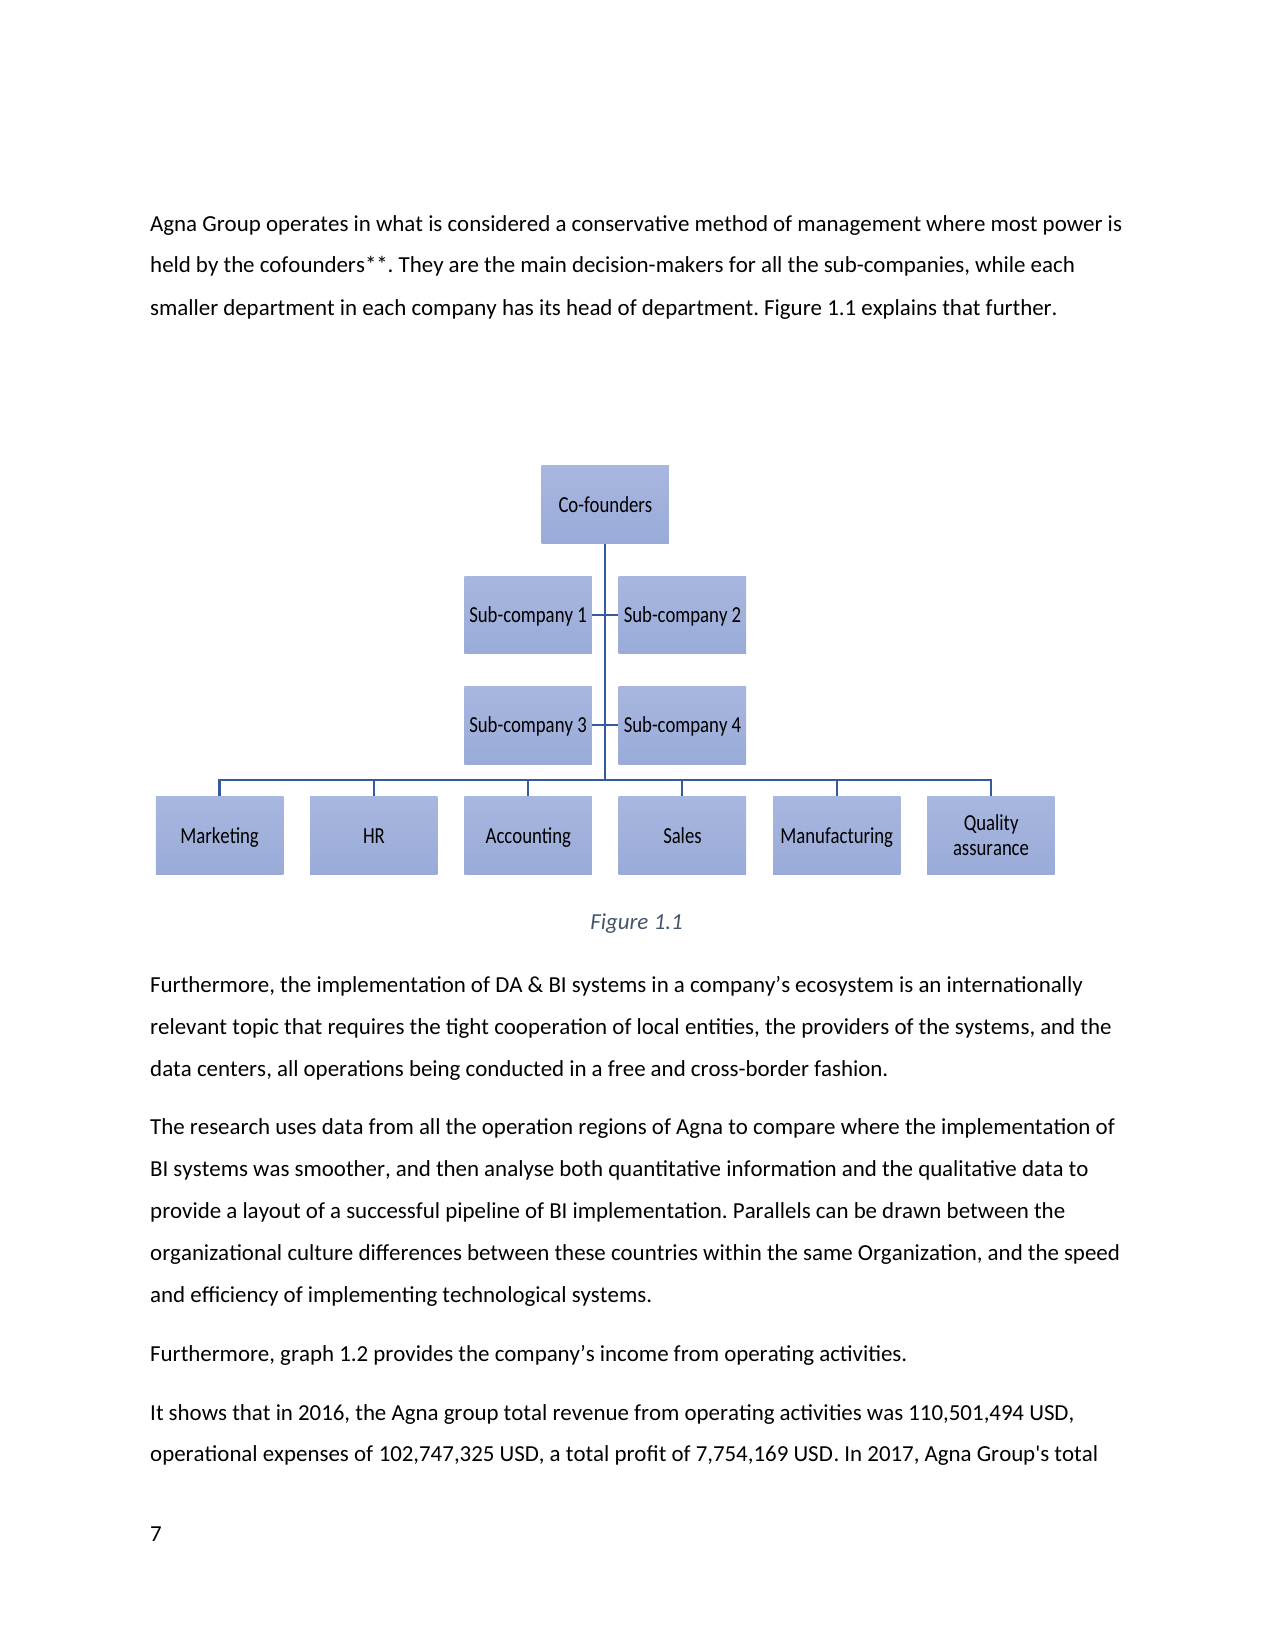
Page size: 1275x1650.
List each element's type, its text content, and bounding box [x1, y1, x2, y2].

text Furthermore, graph 1.2 provides the company’s income from operating activities. [150, 1339, 1125, 1367]
text Furthermore, the implementation of DA & BI systems in a company’s ecosystem is an internationally relevant topic that requires the tight cooperation of local entities, the providers of the systems, and the data centers, all operations being conducted in a free and cross-border fashion. [150, 970, 1125, 1082]
text The research uses data from all the operation regions of Agna to compare where the implementation of BI systems was smoother, and then analyse both quantitative information and the qualitative data to provide a layout of a successful pipeline of BI implementation. Parallels can be drawn between the organizational culture differences between these countries within the same Organization, and the speed and efficiency of implementing technological systems. [150, 1112, 1125, 1308]
text Agna Group operates in what is considered a conservative method of management where most power is held by the cofounders**. They are the main decision-makers for all the sub-companies, while each smaller department in each company has its head of department. Figure 1.1 explains that further. [150, 209, 1125, 321]
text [150, 1398, 1125, 1468]
text Figure 1.1 [150, 907, 1125, 935]
